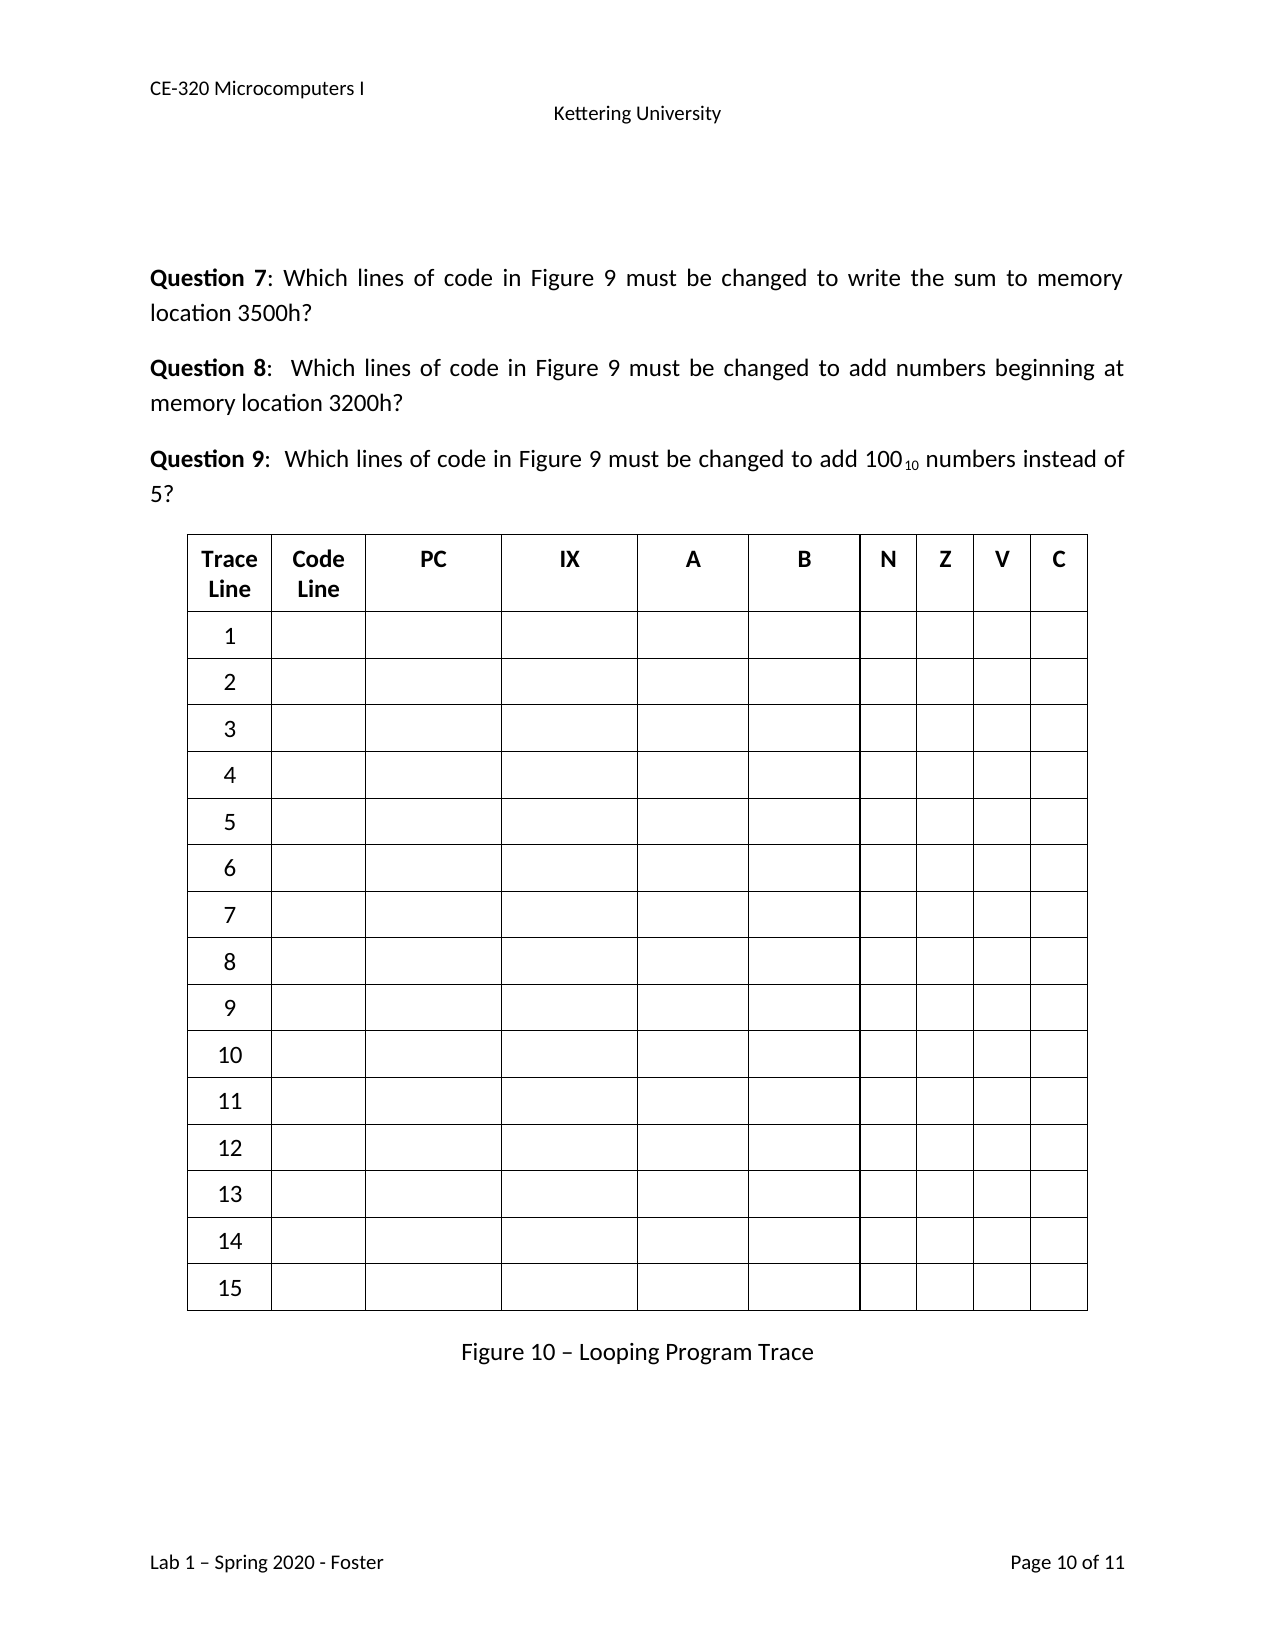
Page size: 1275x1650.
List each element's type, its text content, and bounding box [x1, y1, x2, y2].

table_cell 12 [188, 1125, 271, 1170]
table_cell [1031, 1078, 1087, 1123]
table_cell [502, 705, 637, 751]
table_cell [861, 752, 916, 797]
table_cell [1031, 985, 1087, 1030]
table_cell [974, 612, 1030, 658]
table_cell [272, 938, 365, 984]
table_cell [749, 892, 859, 937]
table_cell [502, 938, 637, 984]
table_cell [502, 1125, 637, 1170]
table_cell [974, 892, 1030, 937]
table_cell [861, 938, 916, 984]
table_cell [917, 1171, 973, 1217]
table_cell [638, 659, 748, 704]
text Question 9: Which lines of code in Figure 9 must be changed to add 10010 numbers instead of 5? [150, 443, 1125, 509]
table_cell [749, 1218, 859, 1263]
table_cell [366, 612, 501, 658]
table_cell 8 [188, 938, 271, 984]
text Question 8: Which lines of code in Figure 9 must be changed to add numbers beginning at memory location 3200h? [150, 352, 1125, 418]
table_cell [861, 1264, 916, 1310]
table_cell [638, 1125, 748, 1170]
table_cell [638, 1171, 748, 1217]
table_cell [1031, 799, 1087, 844]
table_header V [974, 535, 1030, 611]
table_cell [917, 1264, 973, 1310]
table_cell [974, 985, 1030, 1030]
table_cell [917, 938, 973, 984]
table_cell [366, 845, 501, 891]
table_cell [272, 799, 365, 844]
text Question 7: Which lines of code in Figure 9 must be changed to write the sum to memory location 3500h? [150, 262, 1125, 327]
table_header A [638, 535, 748, 611]
table_cell [861, 612, 916, 658]
table_header C [1031, 535, 1087, 611]
table_cell [974, 845, 1030, 891]
table_cell [272, 1218, 365, 1263]
table_cell [974, 752, 1030, 797]
table_cell [502, 892, 637, 937]
table_cell [502, 1171, 637, 1217]
table_cell [366, 659, 501, 704]
table_cell [638, 705, 748, 751]
table_cell [861, 659, 916, 704]
table_cell [974, 1171, 1030, 1217]
table_cell 6 [188, 845, 271, 891]
table_cell [502, 1078, 637, 1123]
table_cell [502, 1264, 637, 1310]
table_cell [272, 1171, 365, 1217]
table_cell [917, 845, 973, 891]
table_cell [366, 892, 501, 937]
table_cell [272, 1264, 365, 1310]
table_cell [638, 612, 748, 658]
table_cell [638, 1218, 748, 1263]
table_cell [638, 985, 748, 1030]
table_cell [917, 1125, 973, 1170]
table_cell [272, 752, 365, 797]
table_cell [638, 1031, 748, 1077]
table_cell [272, 892, 365, 937]
table_cell [974, 1218, 1030, 1263]
table_cell [861, 985, 916, 1030]
table_cell [502, 612, 637, 658]
table_cell [502, 845, 637, 891]
table_cell 7 [188, 892, 271, 937]
table_cell [861, 845, 916, 891]
table_cell [917, 705, 973, 751]
table_cell [749, 1031, 859, 1077]
table_cell [1031, 1031, 1087, 1077]
table_cell [861, 892, 916, 937]
table_cell [749, 845, 859, 891]
table_cell [861, 1031, 916, 1077]
table_cell [749, 938, 859, 984]
table_cell [1031, 705, 1087, 751]
table_cell [974, 1125, 1030, 1170]
table_cell [502, 752, 637, 797]
table_cell [917, 612, 973, 658]
table_cell [638, 892, 748, 937]
table_cell [974, 705, 1030, 751]
table_cell [366, 1171, 501, 1217]
table_cell [917, 1218, 973, 1263]
table_cell [638, 938, 748, 984]
table_cell [861, 705, 916, 751]
table_cell 1 [188, 612, 271, 658]
table_cell [1031, 752, 1087, 797]
table_cell [749, 799, 859, 844]
table_header IX [502, 535, 637, 611]
table_cell [502, 1031, 637, 1077]
table_cell [366, 985, 501, 1030]
table_cell 9 [188, 985, 271, 1030]
table_cell [749, 612, 859, 658]
table_cell [1031, 1171, 1087, 1217]
table_cell [861, 1171, 916, 1217]
table_cell [917, 1078, 973, 1123]
table_cell 13 [188, 1171, 271, 1217]
table_cell [917, 752, 973, 797]
table_header Z [917, 535, 973, 611]
table_cell [1031, 892, 1087, 937]
table_cell [974, 938, 1030, 984]
table_cell [272, 985, 365, 1030]
table_cell [749, 1078, 859, 1123]
table_cell [861, 1125, 916, 1170]
table_cell [638, 1078, 748, 1123]
table_cell [366, 1078, 501, 1123]
table_cell [1031, 845, 1087, 891]
table_cell [749, 1264, 859, 1310]
table_cell [917, 799, 973, 844]
table_cell [366, 705, 501, 751]
table_cell [1031, 1218, 1087, 1263]
table_cell 4 [188, 752, 271, 797]
table_cell [861, 1078, 916, 1123]
table_cell [272, 612, 365, 658]
table_cell [974, 659, 1030, 704]
table_cell [974, 1078, 1030, 1123]
table_cell [1031, 1125, 1087, 1170]
table_header Code Line [272, 535, 365, 611]
table_cell 11 [188, 1078, 271, 1123]
table_cell [1031, 938, 1087, 984]
table_cell [366, 1218, 501, 1263]
table_cell [502, 659, 637, 704]
table_cell [272, 1031, 365, 1077]
table_cell [1031, 612, 1087, 658]
table_cell [749, 659, 859, 704]
table_header Trace Line [188, 535, 271, 611]
table_cell [638, 752, 748, 797]
table_header N [861, 535, 916, 611]
text Figure 10 – Looping Program Trace [150, 1336, 1125, 1366]
table_cell [502, 1218, 637, 1263]
table_cell [749, 1171, 859, 1217]
table_cell [917, 659, 973, 704]
table_cell [502, 985, 637, 1030]
table_cell [272, 659, 365, 704]
table_cell [502, 799, 637, 844]
table_cell [1031, 659, 1087, 704]
table_cell [749, 1125, 859, 1170]
table_cell [272, 1125, 365, 1170]
table_cell 15 [188, 1264, 271, 1310]
table_header PC [366, 535, 501, 611]
table_cell [861, 799, 916, 844]
table_cell 2 [188, 659, 271, 704]
table_cell [366, 938, 501, 984]
table_cell [749, 705, 859, 751]
table_cell [1031, 1264, 1087, 1310]
table_cell [917, 1031, 973, 1077]
table_cell [749, 985, 859, 1030]
table_cell [272, 705, 365, 751]
table_cell [366, 1264, 501, 1310]
table_cell [366, 1031, 501, 1077]
table_cell [272, 1078, 365, 1123]
table_cell 5 [188, 799, 271, 844]
table_cell [749, 752, 859, 797]
table_cell [861, 1218, 916, 1263]
table_cell [366, 752, 501, 797]
table_cell [974, 1031, 1030, 1077]
table_cell [272, 845, 365, 891]
table_cell [366, 799, 501, 844]
table_cell [366, 1125, 501, 1170]
table_cell [974, 799, 1030, 844]
table_cell [638, 1264, 748, 1310]
table_cell [974, 1264, 1030, 1310]
table_header B [749, 535, 859, 611]
table_cell 3 [188, 705, 271, 751]
table_cell [638, 799, 748, 844]
table_cell [638, 845, 748, 891]
table_cell 10 [188, 1031, 271, 1077]
table_cell 14 [188, 1218, 271, 1263]
table_cell [917, 985, 973, 1030]
table_cell [917, 892, 973, 937]
